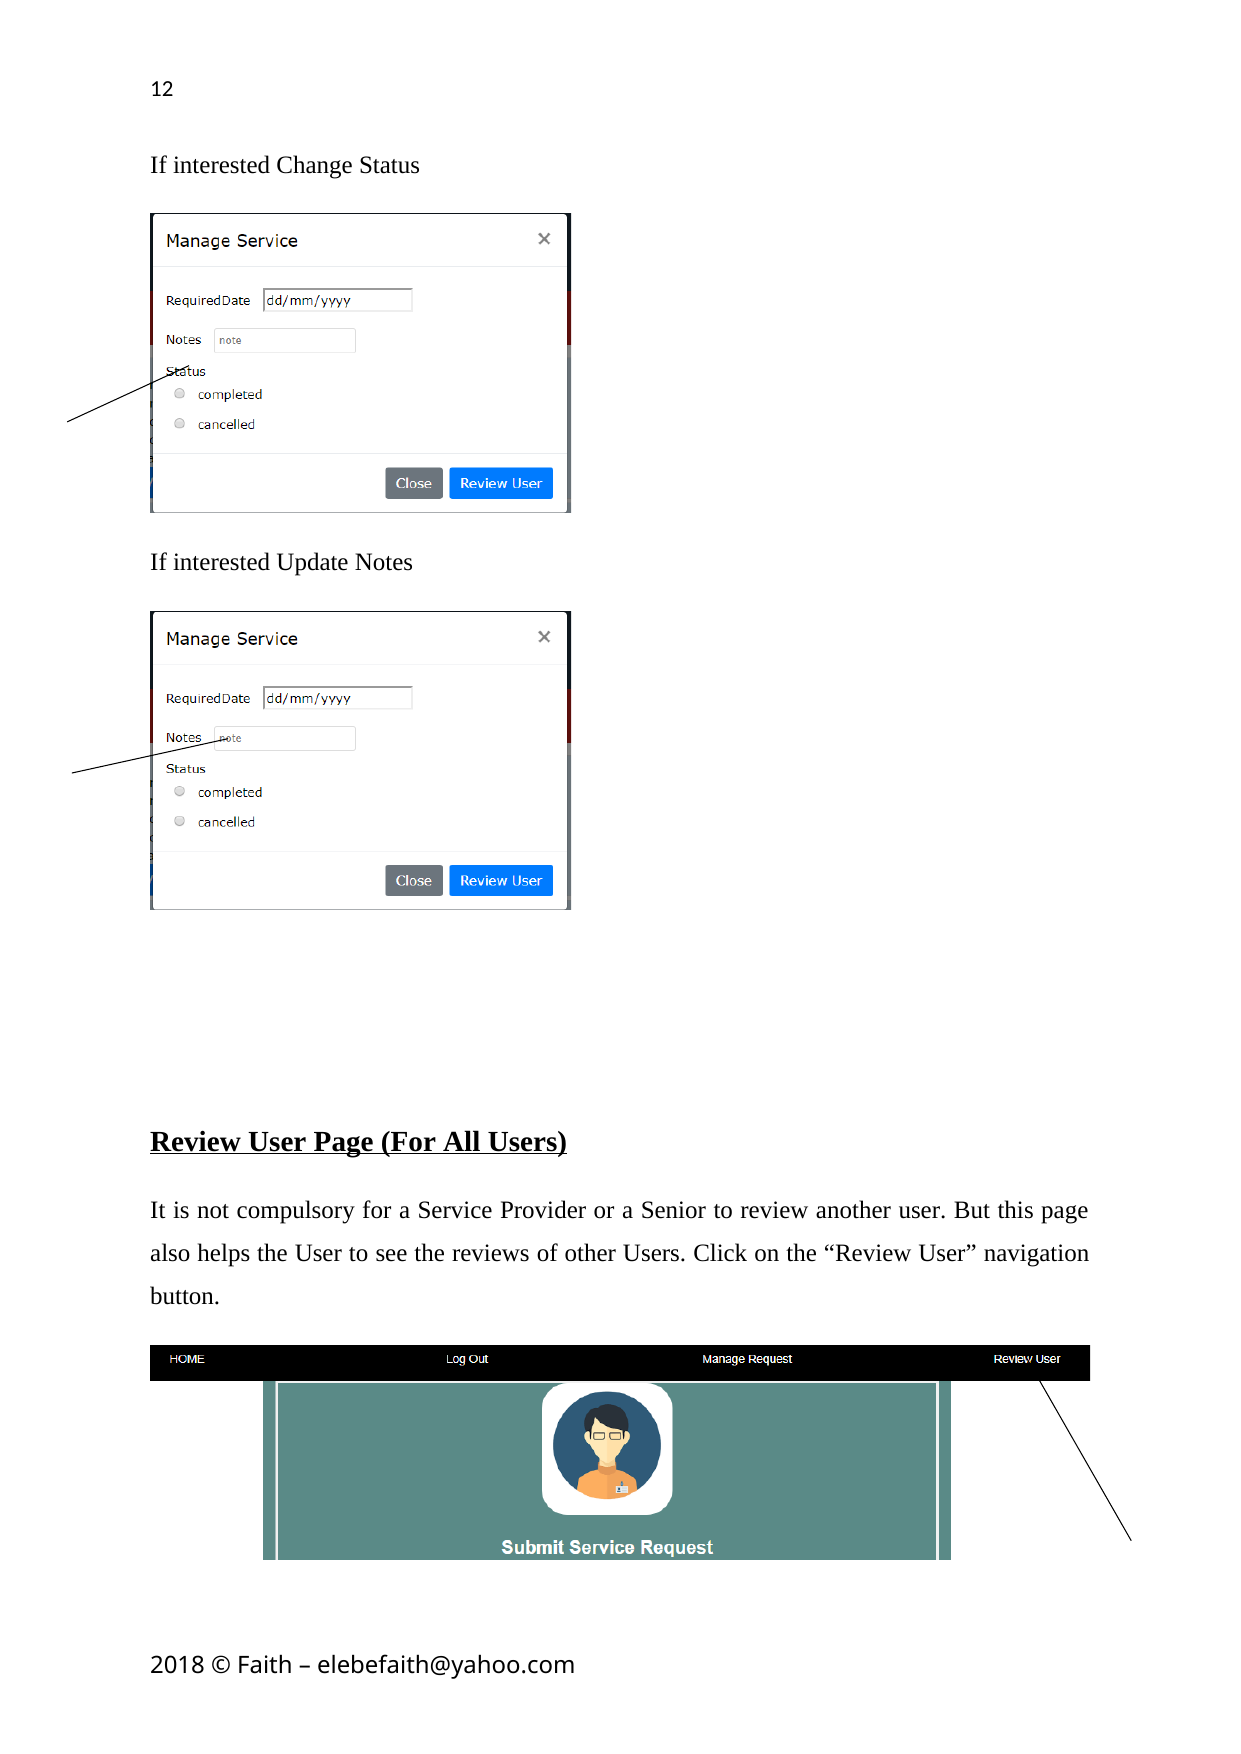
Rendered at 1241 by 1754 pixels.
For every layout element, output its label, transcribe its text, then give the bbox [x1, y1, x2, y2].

picture [150, 611, 572, 910]
text Review User Page (For All Users) [150, 1124, 1090, 1157]
text If interested Update Notes [150, 547, 1090, 576]
text If interested Change Status [150, 150, 1090, 179]
picture [150, 1345, 1091, 1560]
text It is not compulsory for a Service Provider or a Senior to review another user. But this page also helps the User to see the reviews of other Users. Click on the “Review User” navigation button. [150, 1195, 1090, 1310]
picture [150, 213, 572, 513]
